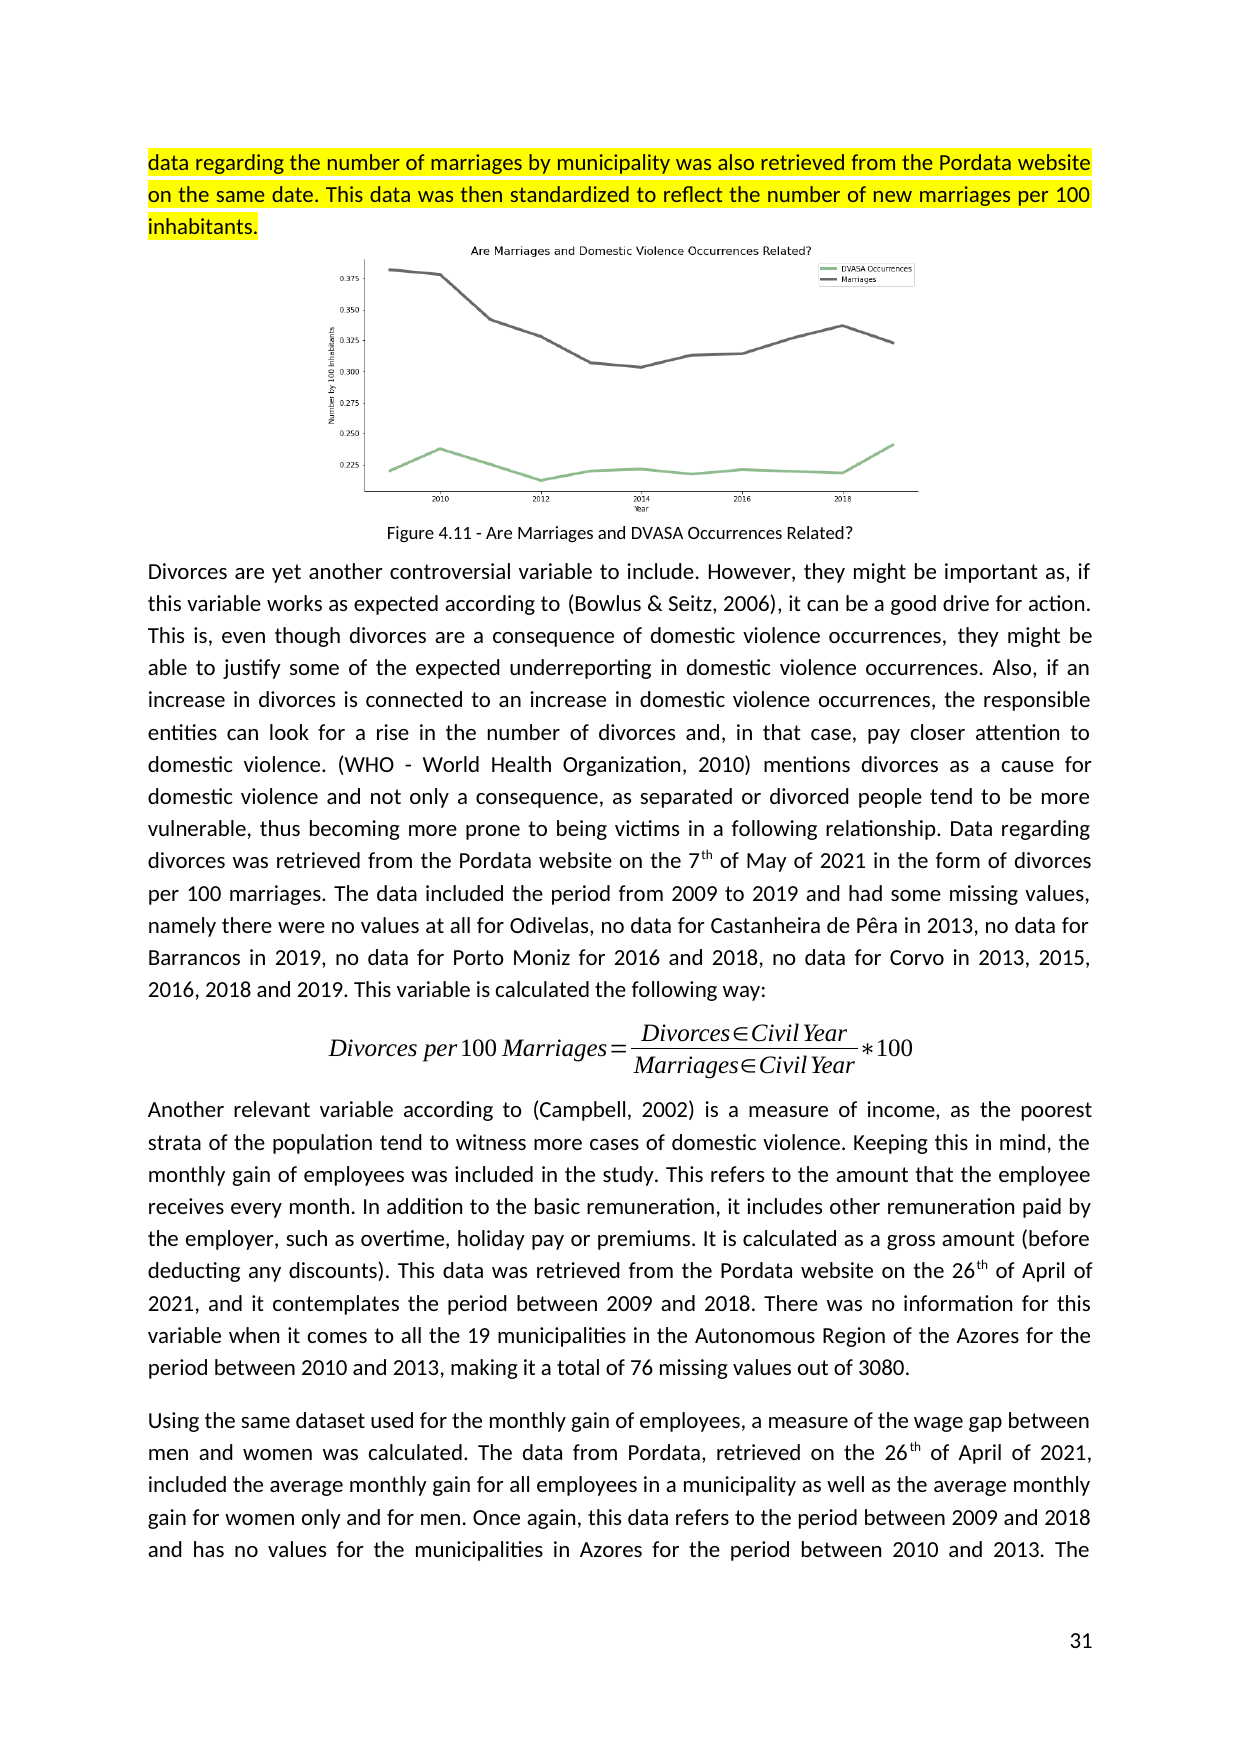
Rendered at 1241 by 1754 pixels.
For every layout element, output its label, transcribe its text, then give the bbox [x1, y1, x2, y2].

text Another relevant variable according to is a measure of income, as the poorest strata of the population tend to witness more cases of domestic violence. Keeping this in mind, the monthly gain of employees was included in the study. This refers to the amount that the employee receives every month. In addition to the basic remuneration, it includes other remuneration paid by the employer, such as overtime, holiday pay or premiums. It is calculated as a gross amount (before deducting any discounts). This data was retrieved from the Pordata website on the 26th of April of 2021, and it contemplates the period between 2009 and 2018. There was no information for this variable when it comes to all the 19 municipalities in the Autonomous Region of the Azores for the period between 2010 and 2013, making it a total of 76 missing values out of 3080. [148, 1096, 1092, 1381]
text Divorces are yet another controversial variable to include. However, they might be important as, if this variable works as expected according to , it can be a good drive for action. This is, even though divorces are a consequence of domestic violence occurrences, they might be able to justify some of the expected underreporting in domestic violence occurrences. Also, if an increase in divorces is connected to an increase in domestic violence occurrences, the responsible entities can look for a rise in the number of divorces and, in that case, pay closer attention to domestic violence. mentions divorces as a cause for domestic violence and not only a consequence, as separated or divorced people tend to be more vulnerable, thus becoming more prone to being victims in a following relationship. Data regarding divorces was retrieved from the Pordata website on the 7th of May of 2021 in the form of divorces per 100 marriages. The data included the period from 2009 to 2019 and had some missing values, namely there were no values at all for Odivelas, no data for Castanheira de Pêra in 2013, no data for Barrancos in 2019, no data for Porto Moniz for 2016 and 2018, no data for Corvo in 2013, 2015, 2016, 2018 and 2019. This variable is calculated the following way: [148, 557, 1092, 1003]
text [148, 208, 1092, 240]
picture [313, 244, 928, 518]
